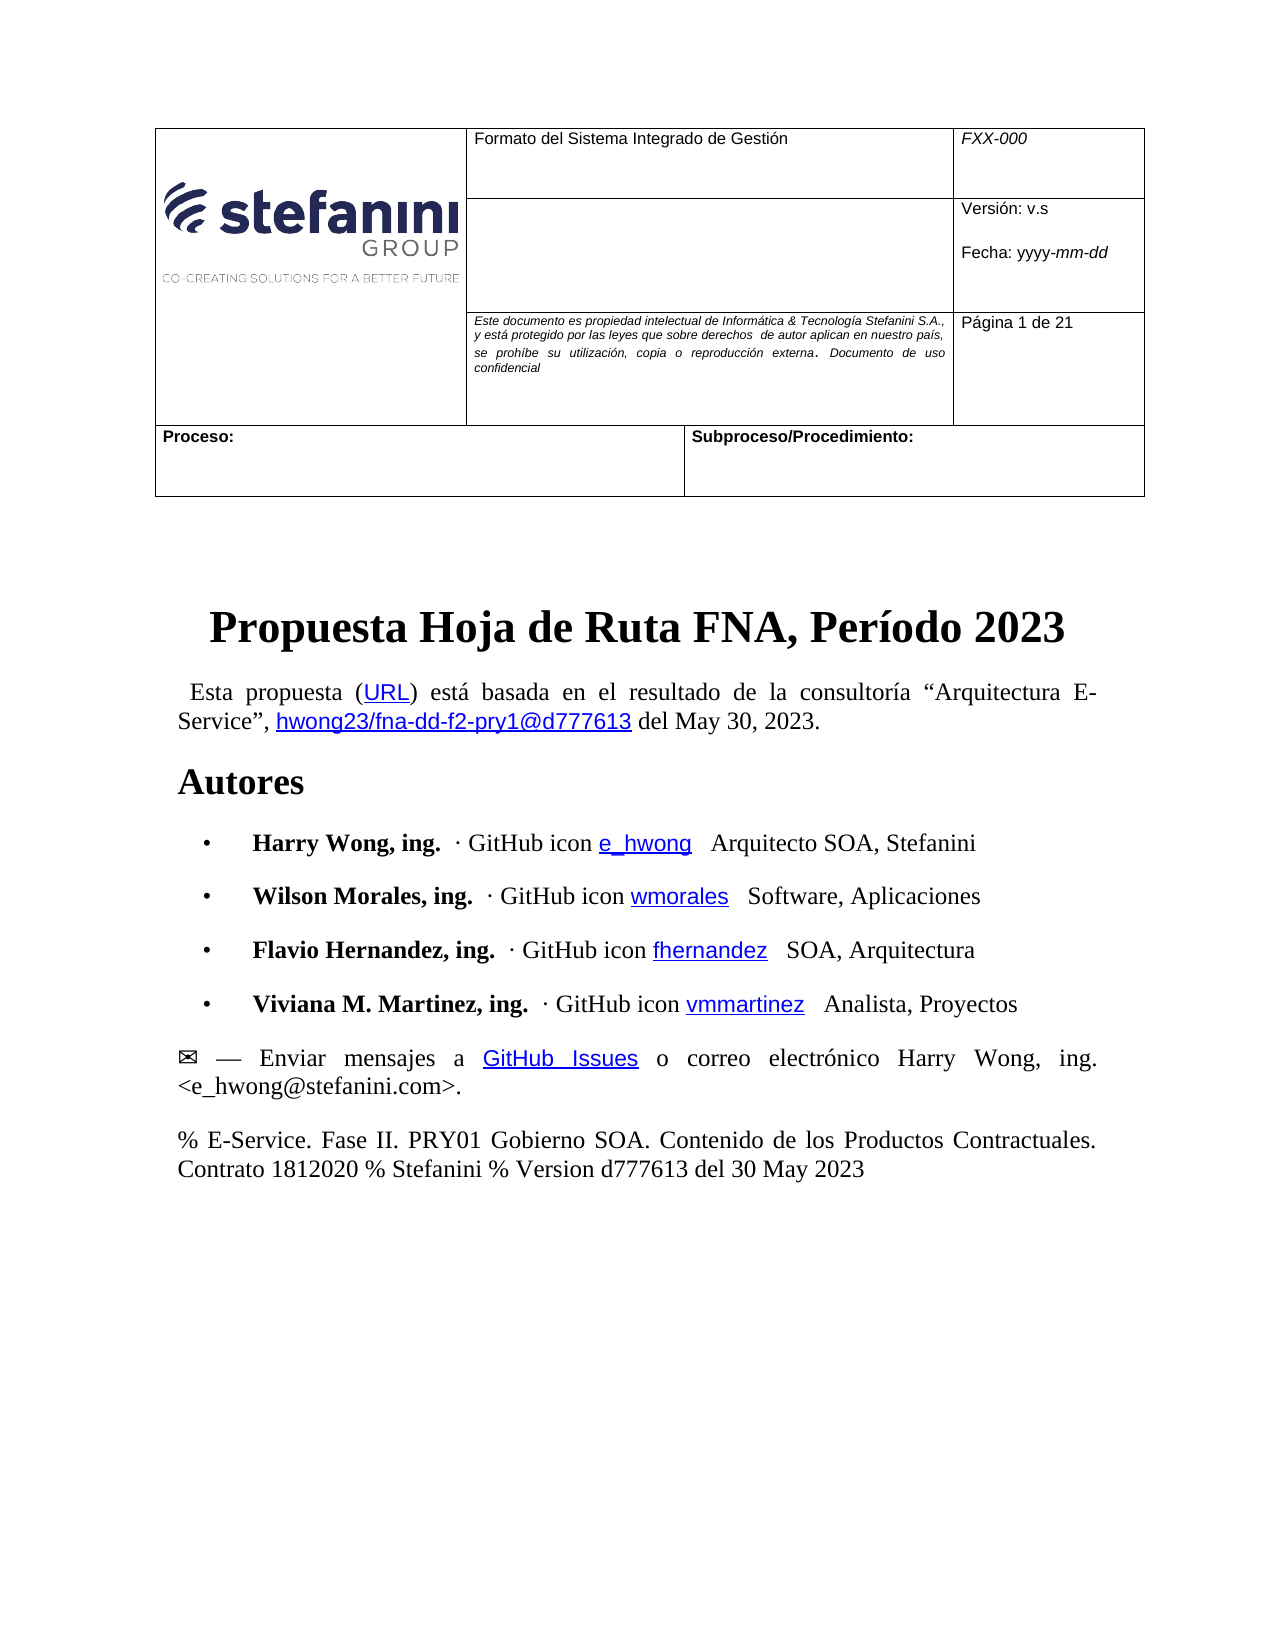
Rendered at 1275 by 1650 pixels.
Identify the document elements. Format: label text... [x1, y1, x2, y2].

text ✉ — Enviar mensajes a GitHub Issues o correo electrónico Harry Wong, ing. <e_hwong@stefanini.com>. [177, 1043, 1098, 1100]
text Esta propuesta (URL) está basada en el resultado de la consultoría “Arquitectura E-Service”, hwong23/fna-dd-f2-pry1@d777613 del May 30, 2023. [177, 677, 1098, 734]
subtitle Autores [177, 759, 1098, 803]
title Propuesta Hoja de Ruta FNA, Período 2023 [177, 599, 1098, 652]
picture [162, 182, 460, 286]
list Viviana M. Martinez, ing. · GitHub icon vmmartinez Analista, Proyectos [202, 989, 1098, 1018]
text % E-Service. Fase II. PRY01 Gobierno SOA. Contenido de los Productos Contractuales. Contrato 1812020 % Stefanini % Version d777613 del 30 May 2023 [177, 1125, 1098, 1183]
list Flavio Hernandez, ing. · GitHub icon fhernandez SOA, Arquitectura [202, 935, 1098, 964]
list Harry Wong, ing. · GitHub icon e_hwong Arquitecto SOA, Stefanini [202, 828, 1098, 856]
list Wilson Morales, ing. · GitHub icon wmorales Software, Aplicaciones [202, 881, 1098, 910]
